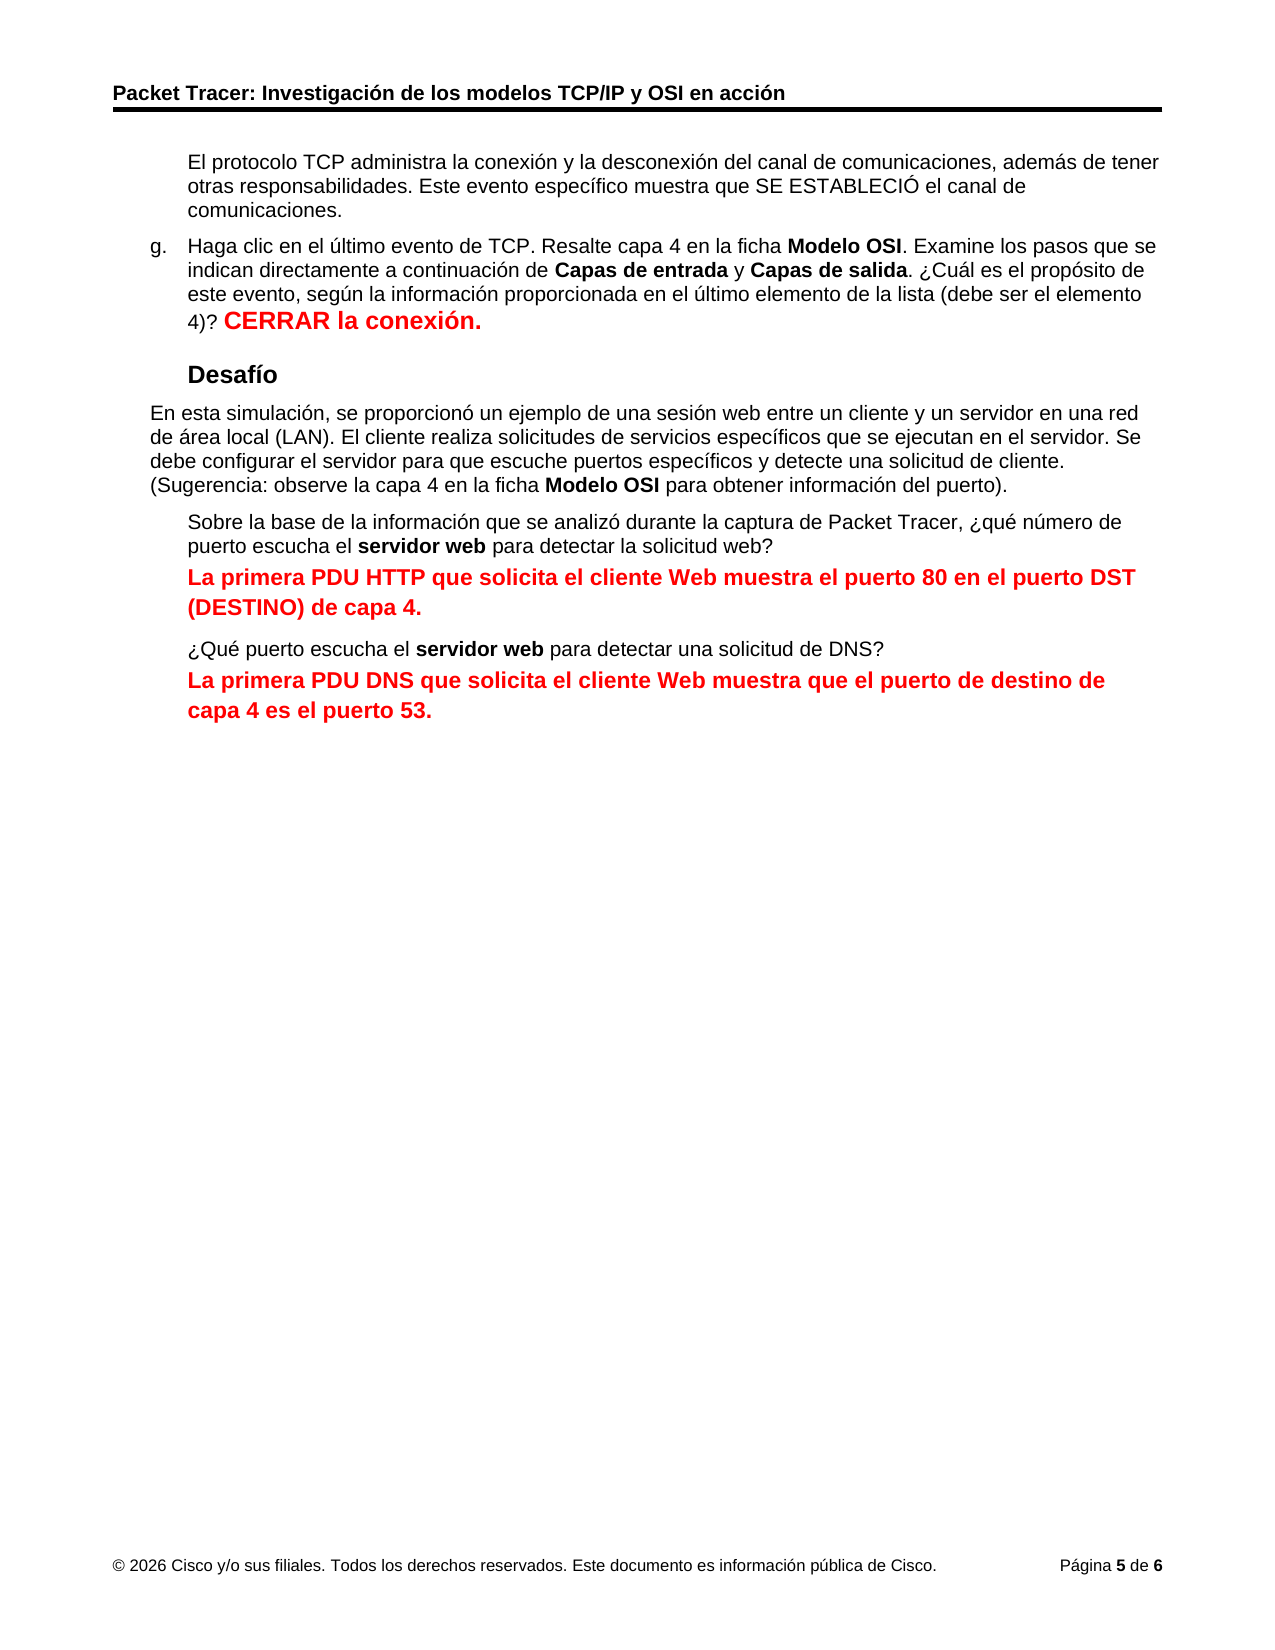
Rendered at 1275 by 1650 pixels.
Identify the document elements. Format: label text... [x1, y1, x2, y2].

text Desafío [112, 360, 1162, 389]
text ¿Qué puerto escucha el servidor web para detectar una solicitud de DNS? [187, 637, 1162, 661]
text En esta simulación, se proporcionó un ejemplo de una sesión web entre un cliente y un servidor en una red de área local (LAN). El cliente realiza solicitudes de servicios específicos que se ejecutan en el servidor. Se debe configurar el servidor para que escuche puertos específicos y detecte una solicitud de cliente. (Sugerencia: observe la capa 4 en la ficha Modelo OSI para obtener información del puerto). [150, 401, 1162, 497]
text El protocolo TCP administra la conexión y la desconexión del canal de comunicaciones, además de tener otras responsabilidades. Este evento específico muestra que SE ESTABLECIÓ el canal de comunicaciones. [187, 150, 1162, 222]
text Sobre la base de la información que se analizó durante la captura de Packet Tracer, ¿qué número de puerto escucha el servidor web para detectar la solicitud web? [187, 509, 1162, 557]
text Haga clic en el último evento de TCP. Resalte capa 4 en la ficha Modelo OSI. Examine los pasos que se indican directamente a continuación de Capas de entrada y Capas de salida. ¿Cuál es el propósito de este evento, según la información proporcionada en el último elemento de la lista (debe ser el elemento 4)? CERRAR la conexión. [150, 234, 1162, 335]
text La primera PDU DNS que solicita el cliente Web muestra que el puerto de destino de capa 4 es el puerto 53. [187, 667, 1162, 723]
text La primera PDU HTTP que solicita el cliente Web muestra el puerto 80 en el puerto DST (DESTINO) de capa 4. [187, 564, 1162, 620]
